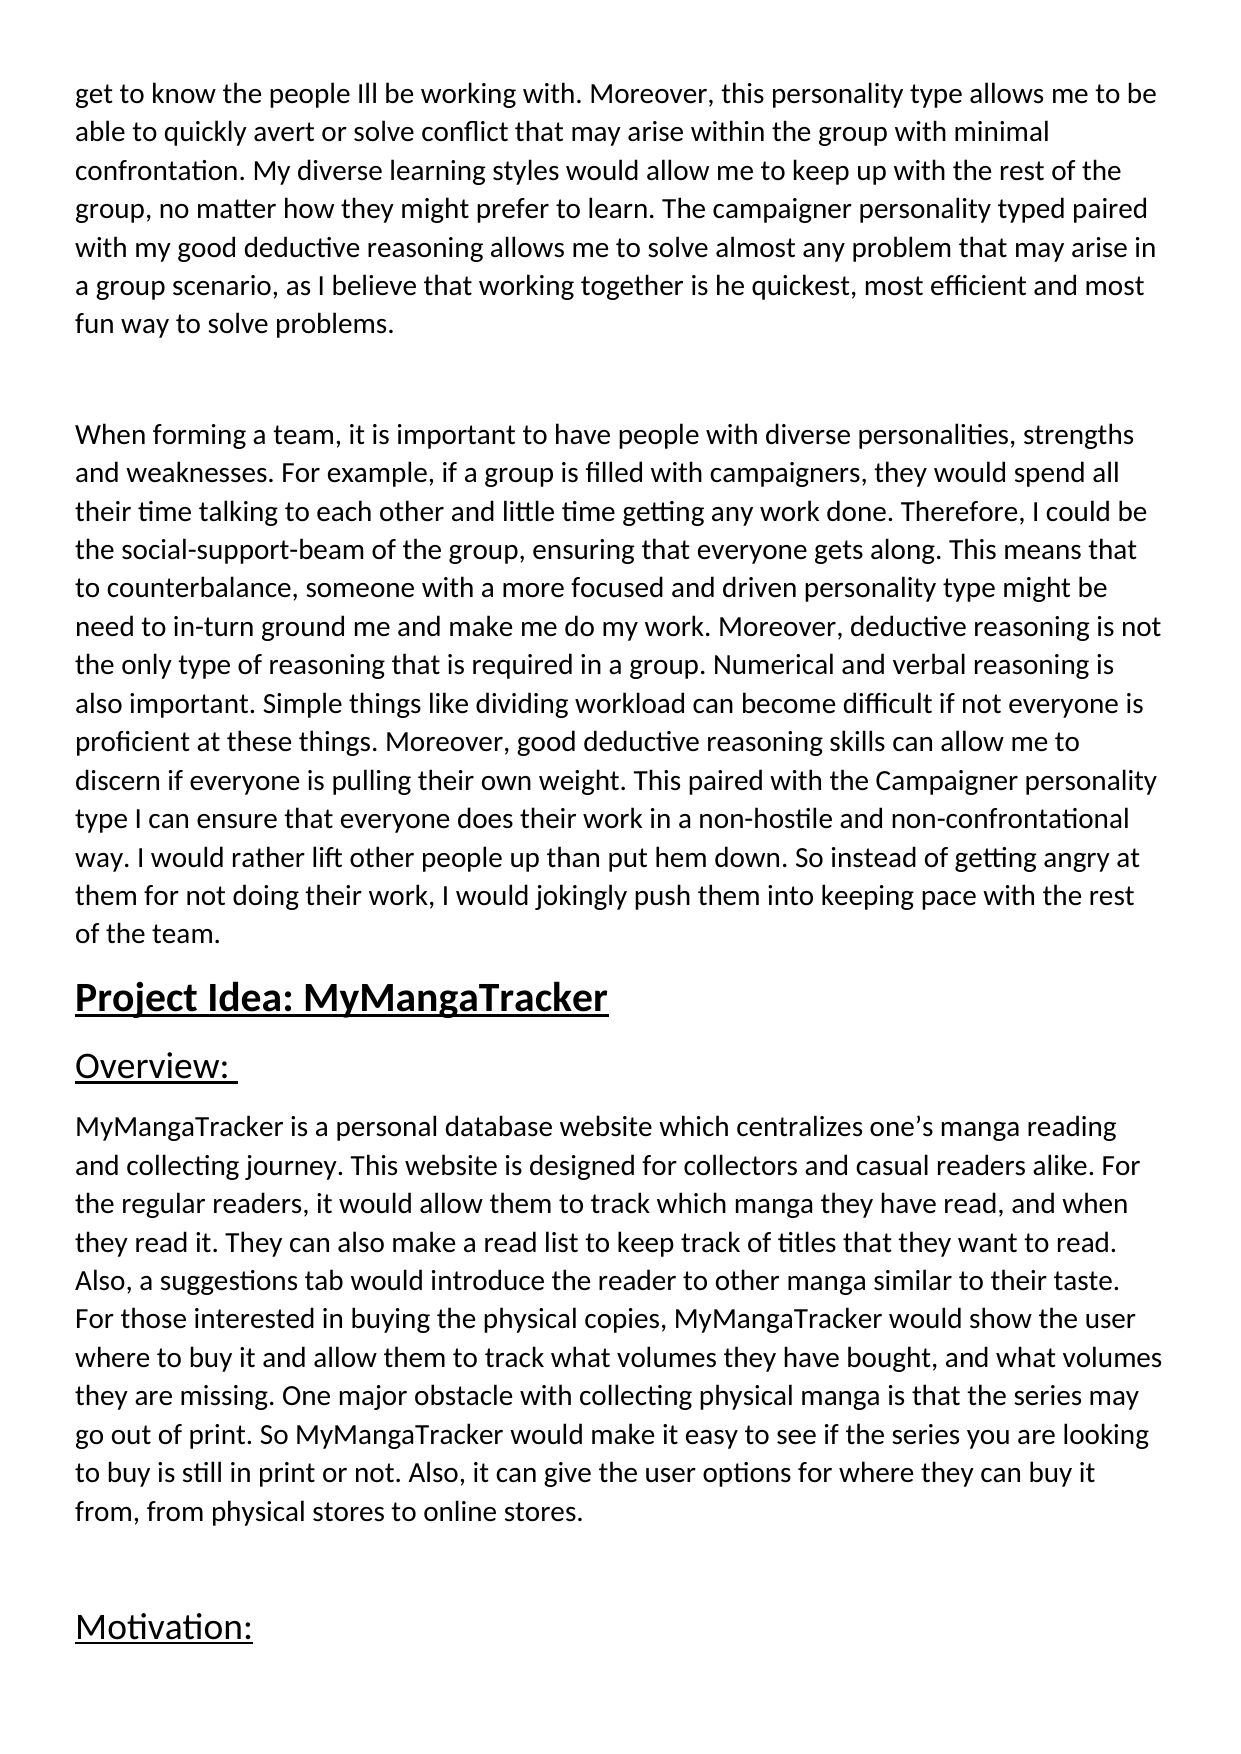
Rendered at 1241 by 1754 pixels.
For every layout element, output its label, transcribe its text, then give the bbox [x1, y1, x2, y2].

text Overview: [75, 1042, 1165, 1088]
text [75, 75, 1165, 341]
text When forming a team, it is important to have people with diverse personalities, strengths and weaknesses. For example, if a group is filled with campaigners, they would spend all their time talking to each other and little time getting any work done. Therefore, I could be the social-support-beam of the group, ensuring that everyone gets along. This means that to counterbalance, someone with a more focused and driven personality type might be need to in-turn ground me and make me do my work. Moreover, deductive reasoning is not the only type of reasoning that is required in a group. Numerical and verbal reasoning is also important. Simple things like dividing workload can become difficult if not everyone is proficient at these things. Moreover, good deductive reasoning skills can allow me to discern if everyone is pulling their own weight. This paired with the Campaigner personality type I can ensure that everyone does their work in a non-hostile and non-confrontational way. I would rather lift other people up than put hem down. So instead of getting angry at them for not doing their work, I would jokingly push them into keeping pace with the rest of the team. [75, 416, 1165, 951]
text Project Idea: MyMangaTracker [75, 971, 1165, 1021]
text MyMangaTracker is a personal database website which centralizes one’s manga reading and collecting journey. This website is designed for collectors and casual readers alike. For the regular readers, it would allow them to track which manga they have read, and when they read it. They can also make a read list to keep track of titles that they want to read. Also, a suggestions tab would introduce the reader to other manga similar to their taste. For those interested in buying the physical copies, MyMangaTracker would show the user where to buy it and allow them to track what volumes they have bought, and what volumes they are missing. One major obstacle with collecting physical manga is that the series may go out of print. So MyMangaTracker would make it easy to see if the series you are looking to buy is still in print or not. Also, it can give the user options for where they can buy it from, from physical stores to online stores. [75, 1108, 1165, 1528]
text Motivation: [75, 1603, 1165, 1649]
